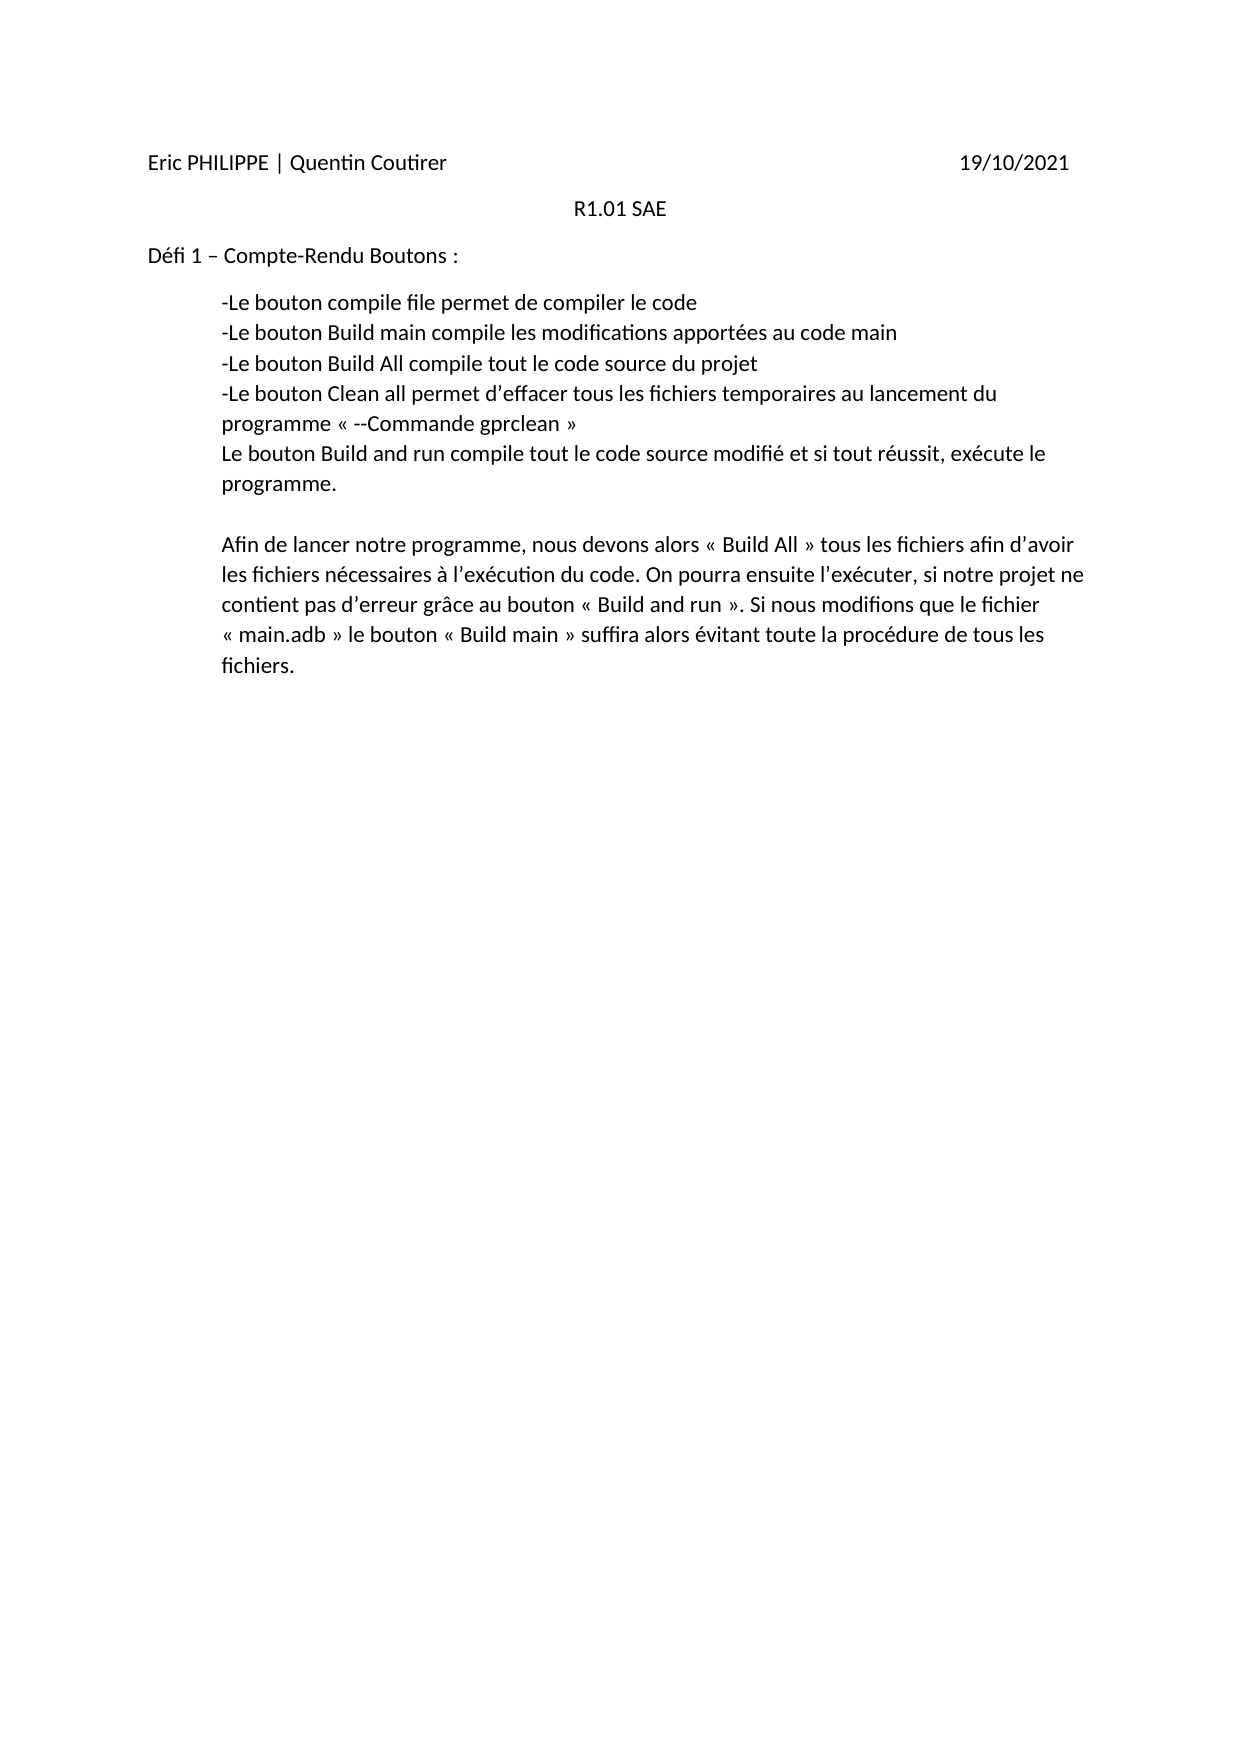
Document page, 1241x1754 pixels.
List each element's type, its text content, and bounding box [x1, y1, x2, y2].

text Défi 1 – Compte-Rendu Boutons : [148, 241, 1093, 269]
text R1.01 SAE [148, 194, 1093, 222]
text -Le bouton compile file permet de compiler le code -Le bouton Build main compile les modifications apportées au code main -Le bouton Build All compile tout le code source du projet -Le bouton Clean all permet d’effacer tous les fichiers temporaires au lancement du programme « --Commande gprclean » Le bouton Build and run compile tout le code source modifié et si tout réussit, exécute le programme. Afin de lancer notre programme, nous devons alors « Build All » tous les fichiers afin d’avoir les fichiers nécessaires à l’exécution du code. On pourra ensuite l’exécuter, si notre projet ne contient pas d’erreur grâce au bouton « Build and run ». Si nous modifions que le fichier « main.adb » le bouton « Build main » suffira alors évitant toute la procédure de tous les fichiers. [221, 288, 1093, 679]
text Eric PHILIPPE | Quentin Coutirer 19/10/2021 [148, 148, 1093, 176]
